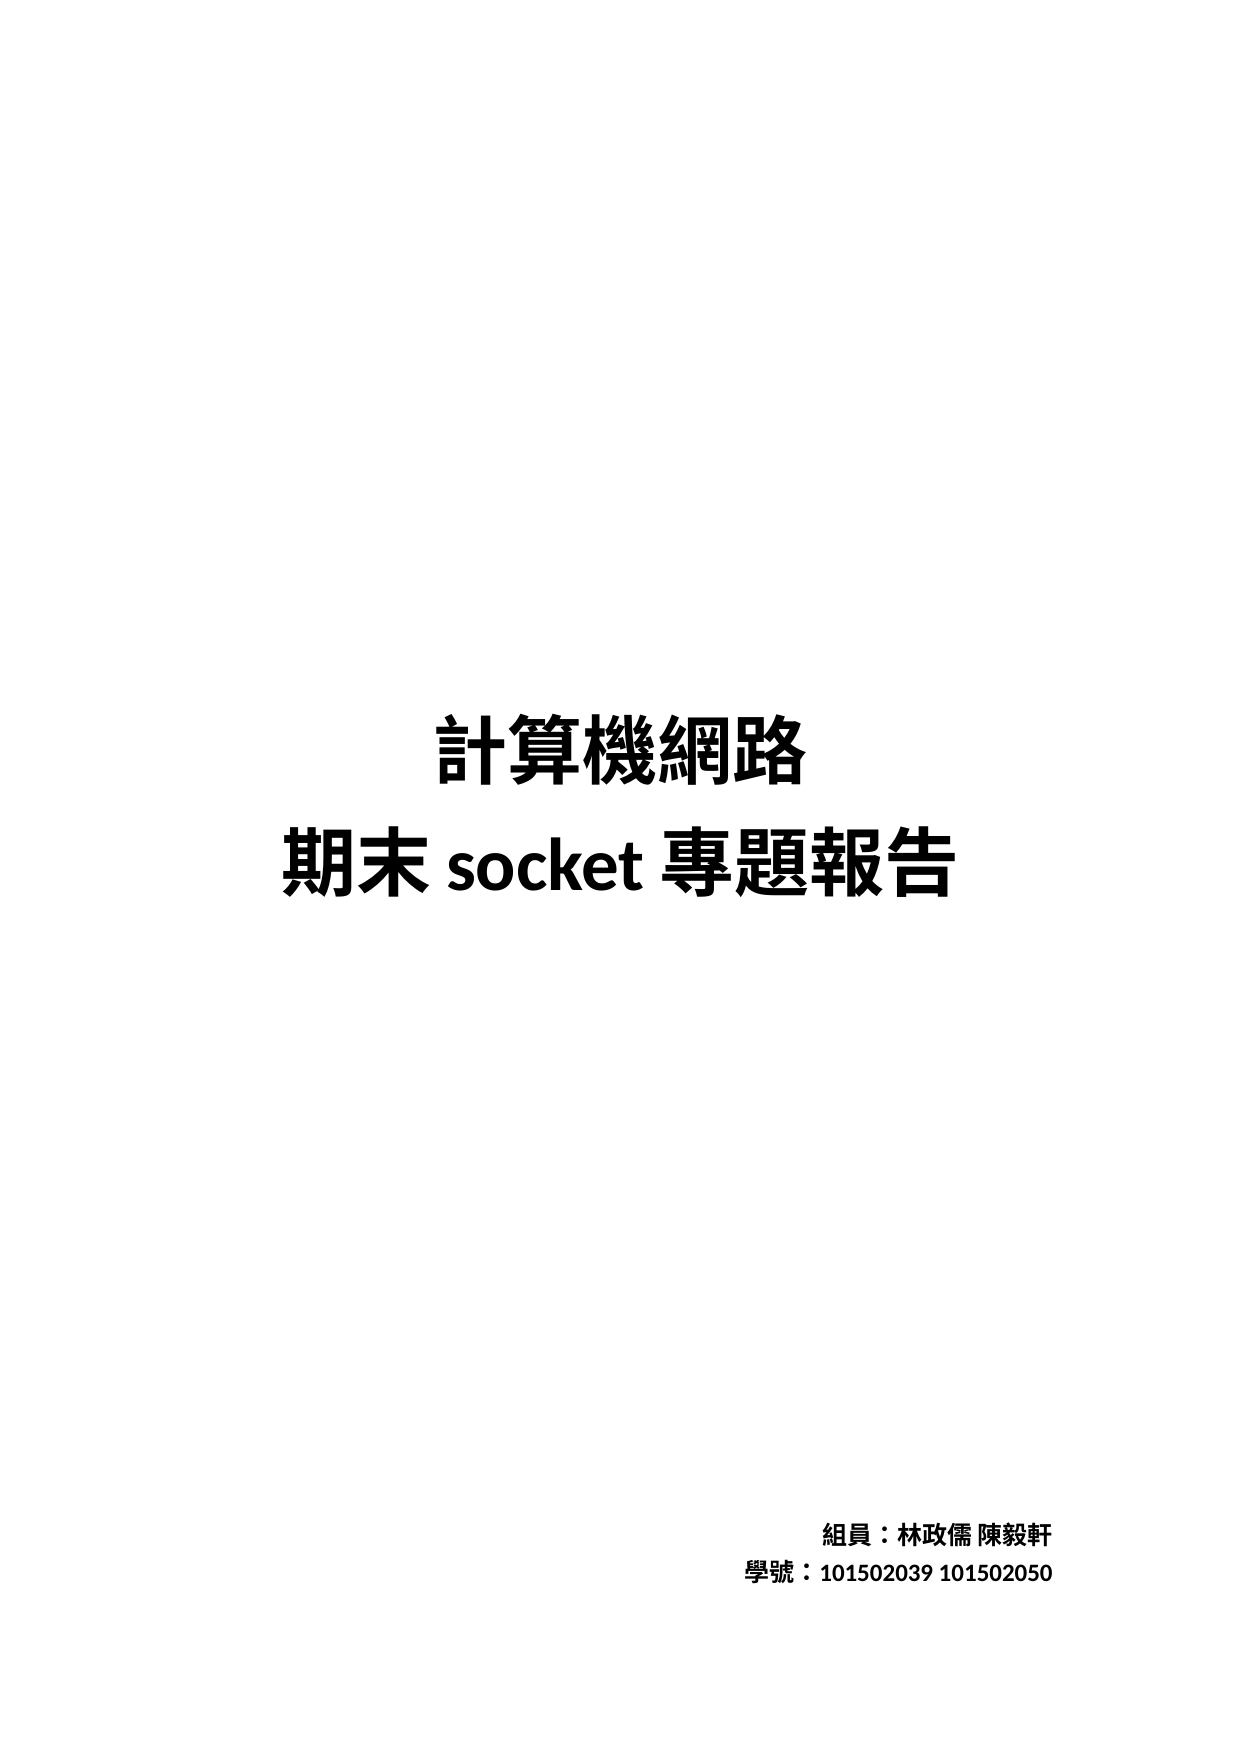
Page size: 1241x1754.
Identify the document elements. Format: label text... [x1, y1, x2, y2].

text 期末socket專題報告 [187, 802, 1053, 914]
text 計算機網路 [187, 689, 1053, 802]
text 學號：101502039 101502050 [187, 1552, 1053, 1589]
text 組員：林政儒 陳毅軒 [187, 1514, 1053, 1552]
